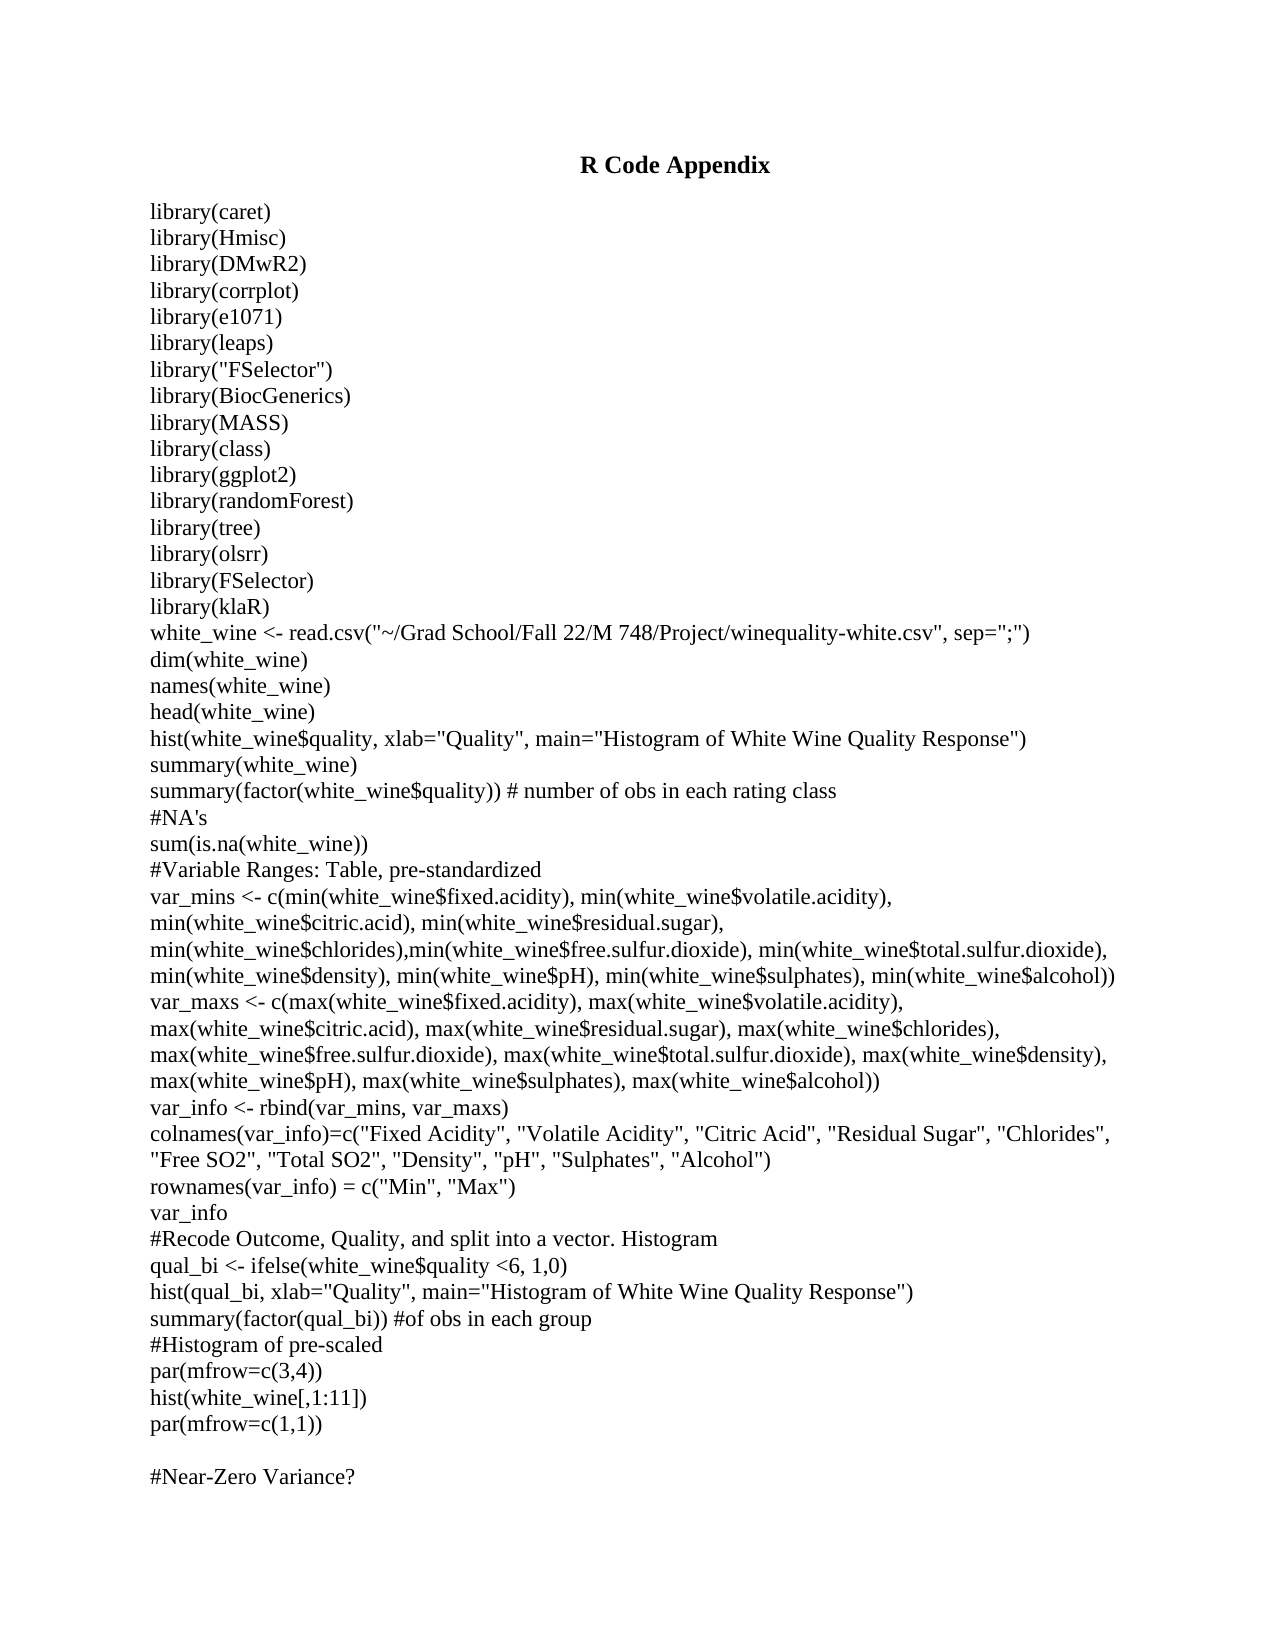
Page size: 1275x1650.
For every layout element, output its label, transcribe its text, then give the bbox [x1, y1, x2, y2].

text library(MASS) [150, 408, 1125, 435]
text var_maxs <- c(max(white_wine$fixed.acidity), max(white_wine$volatile.acidity), max(white_wine$citric.acid), max(white_wine$residual.sugar), max(white_wine$chlorides), max(white_wine$free.sulfur.dioxide), max(white_wine$total.sulfur.dioxide), max(white_wine$density), max(white_wine$pH), max(white_wine$sulphates), max(white_wine$alcohol)) [150, 988, 1125, 1094]
text var_mins <- c(min(white_wine$fixed.acidity), min(white_wine$volatile.acidity), min(white_wine$citric.acid), min(white_wine$residual.sugar), min(white_wine$chlorides),min(white_wine$free.sulfur.dioxide), min(white_wine$total.sulfur.dioxide), min(white_wine$density), min(white_wine$pH), min(white_wine$sulphates), min(white_wine$alcohol)) [150, 883, 1125, 988]
text head(white_wine) [150, 698, 1125, 725]
text library(e1071) [150, 303, 1125, 329]
text summary(factor(white_wine$quality)) # number of obs in each rating class [150, 777, 1125, 804]
text library(randomForest) [150, 488, 1125, 514]
text hist(qual_bi, xlab="Quality", main="Histogram of White Wine Quality Response") [150, 1278, 1125, 1304]
text rownames(var_info) = c("Min", "Max") [150, 1173, 1125, 1199]
text #Recode Outcome, Quality, and split into a vector. Histogram [150, 1226, 1125, 1252]
text names(white_wine) [150, 672, 1125, 698]
text var_info <- rbind(var_mins, var_maxs) [150, 1094, 1125, 1120]
text dim(white_wine) [150, 646, 1125, 672]
text library(FSelector) [150, 567, 1125, 593]
text library(Hmisc) [150, 224, 1125, 250]
text white_wine <- read.csv("~/Grad School/Fall 22/M 748/Project/winequality-white.csv", sep=";") [150, 619, 1125, 646]
text par(mfrow=c(3,4)) [150, 1357, 1125, 1384]
text library(caret) [150, 198, 1125, 224]
text library("FSelector") [150, 356, 1125, 382]
text par(mfrow=c(1,1)) [150, 1410, 1125, 1436]
text #Variable Ranges: Table, pre-standardized [150, 857, 1125, 883]
text library(DMwR2) [150, 250, 1125, 277]
text summary(white_wine) [150, 751, 1125, 777]
text var_info [150, 1199, 1125, 1226]
text library(corrplot) [150, 277, 1125, 303]
text qual_bi <- ifelse(white_wine$quality <6, 1,0) [150, 1252, 1125, 1278]
text library(class) [150, 435, 1125, 461]
text library(tree) [150, 514, 1125, 540]
text library(leaps) [150, 329, 1125, 356]
text R Code Appendix [225, 150, 1125, 179]
text #Near-Zero Variance? [150, 1463, 1125, 1489]
text library(klaR) [150, 593, 1125, 619]
text summary(factor(qual_bi)) #of obs in each group [150, 1304, 1125, 1331]
text #NA's [150, 804, 1125, 830]
text colnames(var_info)=c("Fixed Acidity", "Volatile Acidity", "Citric Acid", "Residual Sugar", "Chlorides", "Free SO2", "Total SO2", "Density", "pH", "Sulphates", "Alcohol") [150, 1120, 1125, 1173]
text library(ggplot2) [150, 461, 1125, 488]
text #Histogram of pre-scaled [150, 1331, 1125, 1357]
text library(BiocGenerics) [150, 382, 1125, 408]
text hist(white_wine[,1:11]) [150, 1384, 1125, 1410]
text library(olsrr) [150, 540, 1125, 567]
text hist(white_wine$quality, xlab="Quality", main="Histogram of White Wine Quality Response") [150, 725, 1125, 751]
text sum(is.na(white_wine)) [150, 830, 1125, 857]
